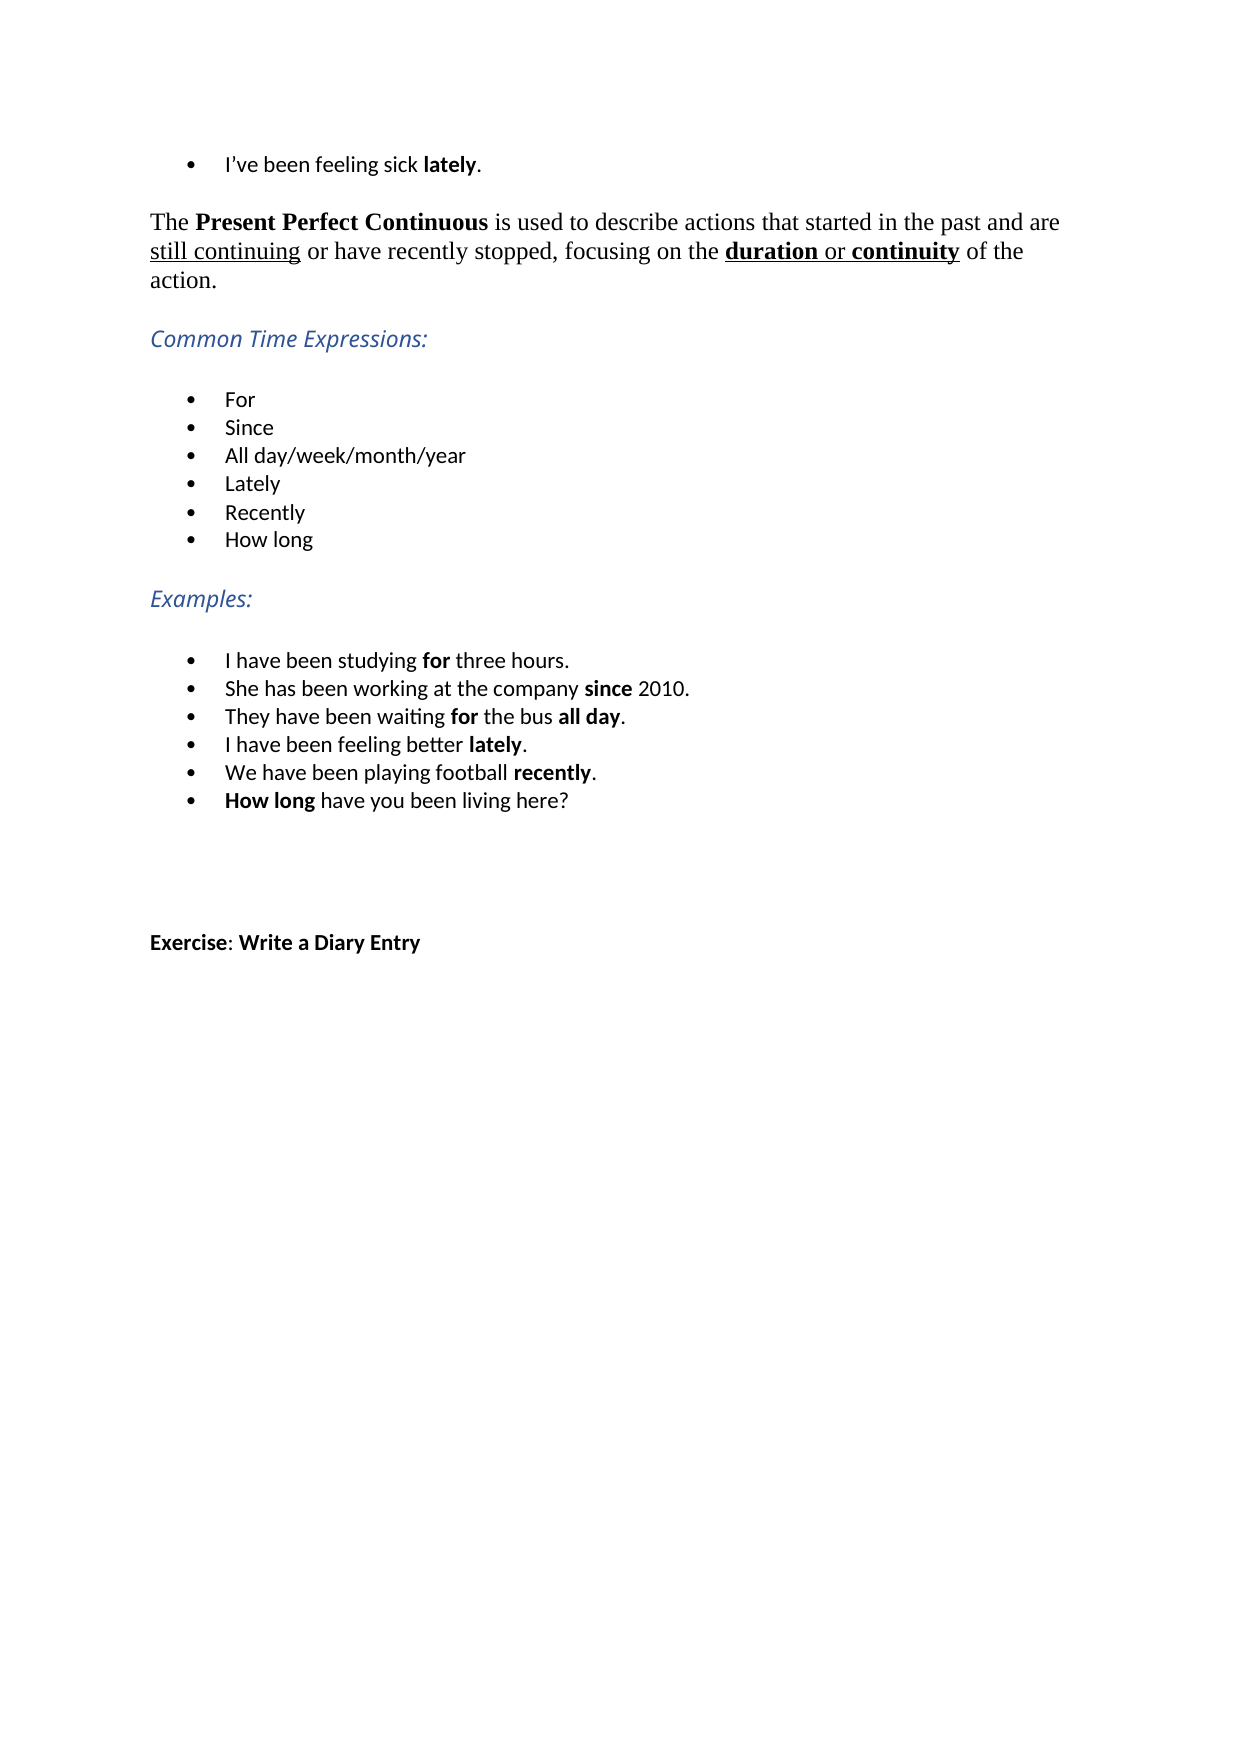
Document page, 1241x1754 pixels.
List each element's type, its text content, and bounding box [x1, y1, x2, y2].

subtitle Common Time Expressions: [150, 323, 1090, 354]
list I’ve been feeling sick lately. [187, 150, 1090, 178]
list How long have you been living here? [187, 786, 1090, 814]
list We have been playing football recently. [187, 758, 1090, 786]
list I have been feeling better lately. [187, 730, 1090, 758]
text The Present Perfect Continuous is used to describe actions that started in the past and are still continuing or have recently stopped, focusing on the duration or continuity of the action. [150, 207, 1090, 293]
list For [187, 386, 1090, 413]
list They have been waiting for the bus all day. [187, 702, 1090, 730]
list Since [187, 413, 1090, 442]
list She has been working at the company since 2010. [187, 674, 1090, 702]
list How long [187, 526, 1090, 554]
list I have been studying for three hours. [187, 646, 1090, 674]
list Lately [187, 469, 1090, 498]
text Exercise: Write a Diary Entry [150, 928, 1090, 956]
subtitle Examples: [150, 583, 1090, 614]
list Recently [187, 498, 1090, 526]
list All day/week/month/year [187, 442, 1090, 469]
